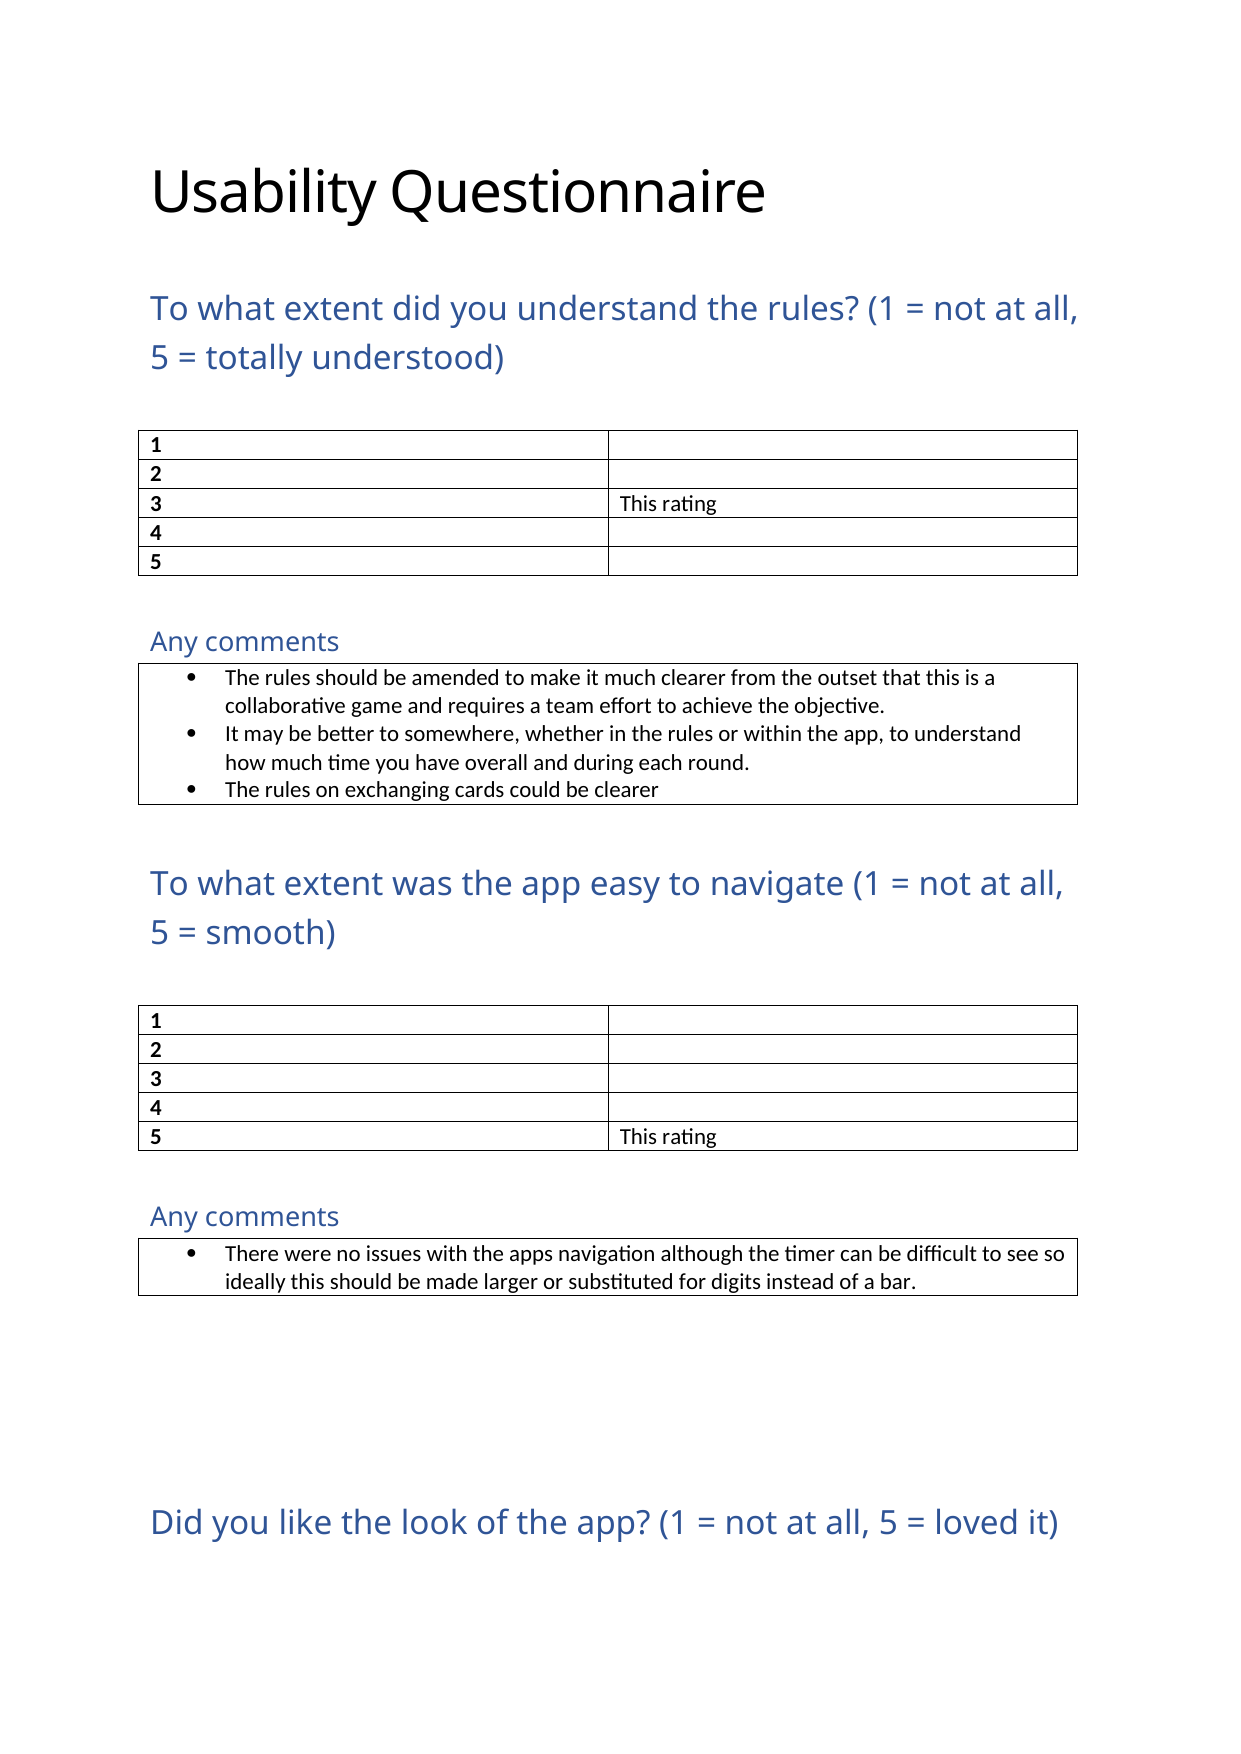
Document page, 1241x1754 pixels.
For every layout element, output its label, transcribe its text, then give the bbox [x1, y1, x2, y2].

table_cell [609, 518, 1077, 546]
table_header [609, 1006, 1077, 1034]
table_cell 5 [139, 547, 608, 575]
table_cell [609, 1064, 1077, 1092]
table_cell 5 [139, 1122, 608, 1150]
table_cell 2 [139, 460, 608, 488]
table_header 1 [139, 431, 608, 458]
table_cell 2 [139, 1035, 608, 1063]
table_cell [609, 1035, 1077, 1063]
table_header The rules should be amended to make it much clearer from the outset that this is a collaborative game and requires a team effort to achieve the objective. It may be better to somewhere, whether in the rules or within the app, to understand how much time you have overall and during each round. The rules on exchanging cards could be clearer [139, 664, 1077, 804]
table_cell [609, 460, 1077, 488]
table_cell This rating [609, 1122, 1077, 1150]
table_cell [609, 547, 1077, 575]
table_header 1 [139, 1006, 608, 1034]
table_cell [609, 1093, 1077, 1121]
subtitle To what extent did you understand the rules? (1 = not at all, 5 = totally understood) [150, 285, 1090, 379]
subtitle To what extent was the app easy to navigate (1 = not at all, 5 = smooth) [150, 860, 1090, 954]
table_cell 4 [139, 1093, 608, 1121]
subtitle Any comments [150, 1198, 1090, 1235]
table_cell 3 [139, 1064, 608, 1092]
table_cell 4 [139, 518, 608, 546]
subtitle Did you like the look of the app? (1 = not at all, 5 = loved it) [150, 1499, 1090, 1544]
table_header There were no issues with the apps navigation although the timer can be difficult to see so ideally this should be made larger or substituted for digits instead of a bar. [139, 1239, 1077, 1295]
table_cell This rating [609, 489, 1077, 517]
table_cell 3 [139, 489, 608, 517]
table_header [609, 431, 1077, 458]
title Usability Questionnaire [150, 150, 1090, 229]
subtitle Any comments [150, 623, 1090, 659]
